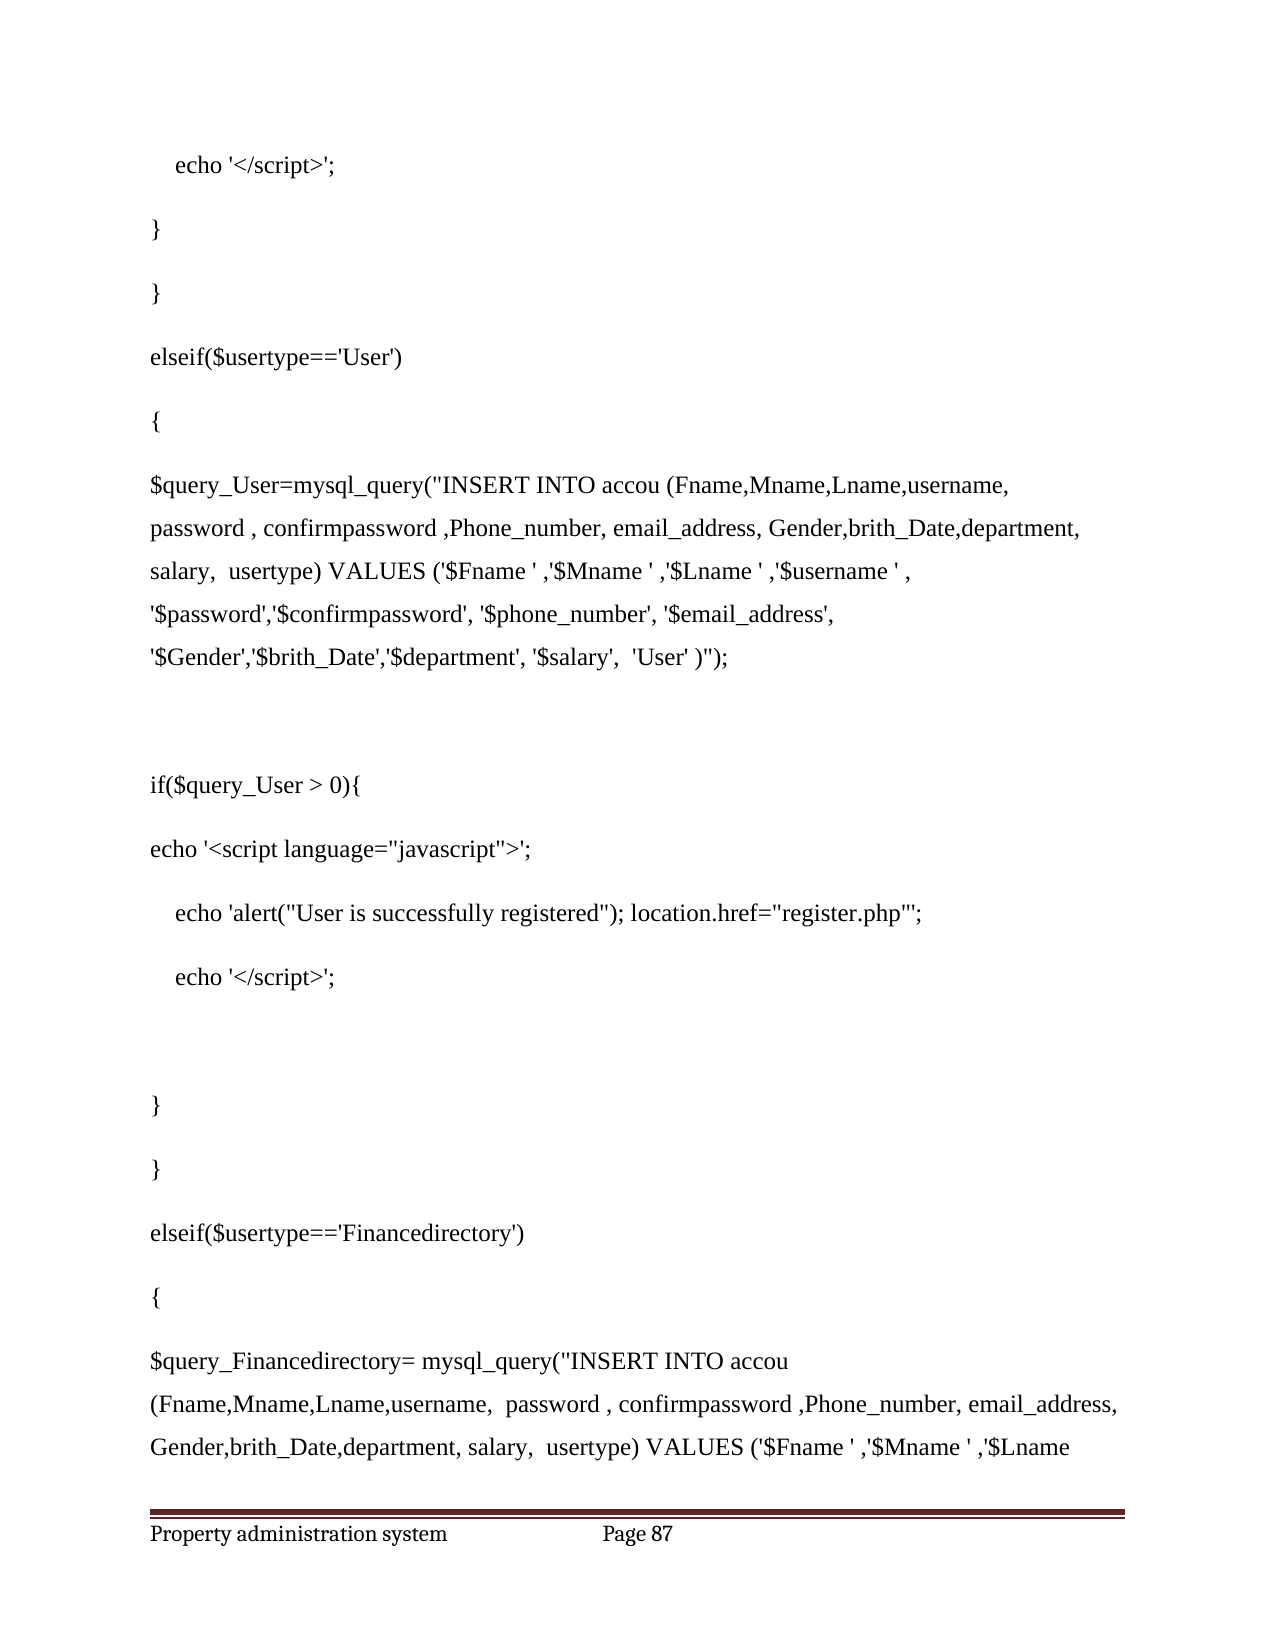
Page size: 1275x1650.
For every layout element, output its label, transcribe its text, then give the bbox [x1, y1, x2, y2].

text if($query_User > 0){ [150, 770, 1125, 799]
text elseif($usertype=='Financedirectory') [150, 1218, 1125, 1247]
text elseif($usertype=='User') [150, 342, 1125, 371]
text echo '</script>'; [150, 150, 1125, 179]
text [150, 1346, 1125, 1461]
text } [150, 1154, 1125, 1183]
text } [150, 278, 1125, 307]
text } [150, 1090, 1125, 1119]
text echo '<script language="javascript">'; [150, 834, 1125, 863]
text $query_User=mysql_query("INSERT INTO accou (Fname,Mname,Lname,username, password , confirmpassword ,Phone_number, email_address, Gender,brith_Date,department, salary, usertype) VALUES ('$Fname ' ,'$Mname ' ,'$Lname ' ,'$username ' , '$password','$confirmpassword', '$phone_number', '$email_address', '$Gender','$brith_Date','$department', '$salary', 'User' )"); [150, 470, 1125, 671]
text echo 'alert("User is successfully registered"); location.href="register.php"'; [150, 898, 1125, 927]
text echo '</script>'; [150, 962, 1125, 991]
text { [150, 406, 1125, 434]
text { [150, 1282, 1125, 1311]
text } [150, 214, 1125, 243]
